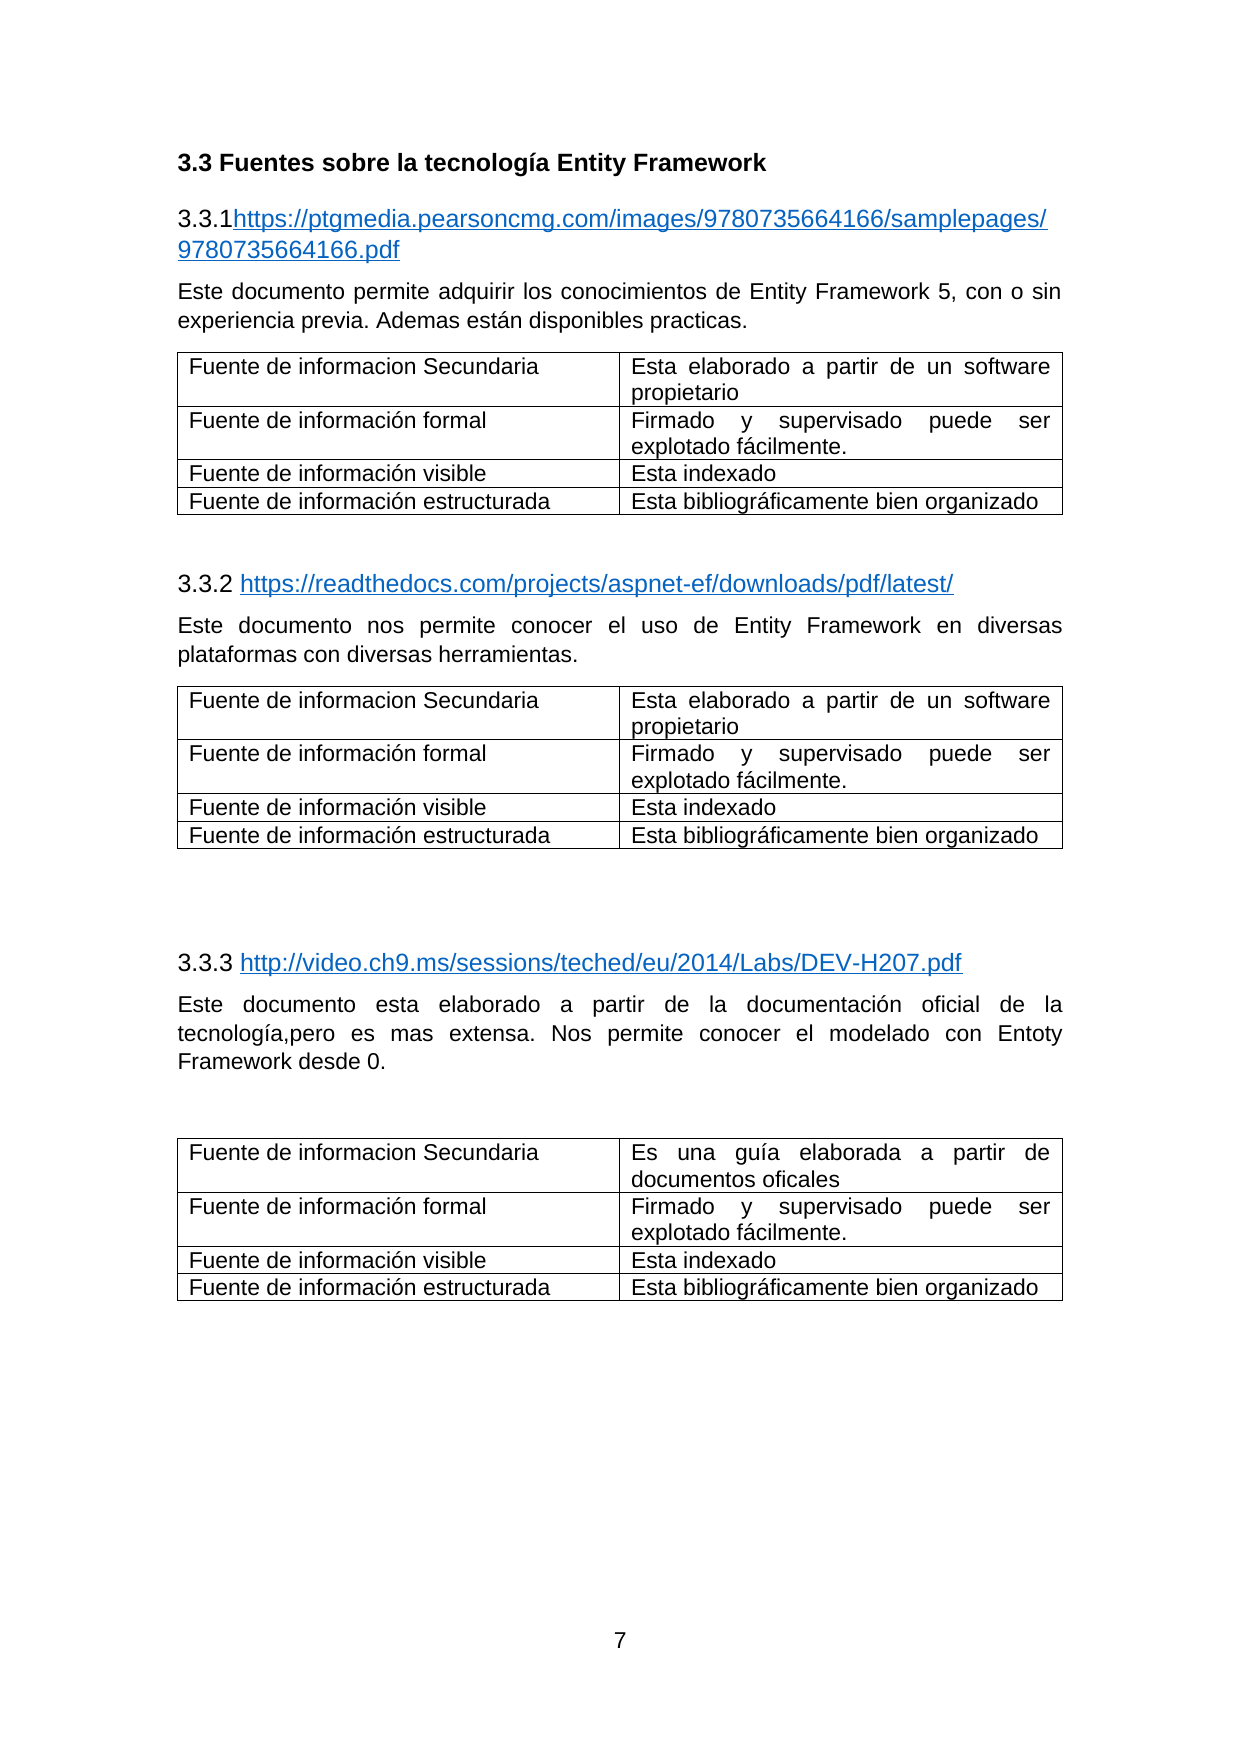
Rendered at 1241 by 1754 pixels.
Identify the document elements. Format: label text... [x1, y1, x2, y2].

table_cell Esta indexado [620, 794, 1062, 821]
table_cell Esta indexado [620, 460, 1062, 487]
table_cell Fuente de información visible [178, 1247, 619, 1273]
table_header Fuente de informacion Secundaria [178, 353, 619, 406]
subtitle 3.3.2 https://readthedocs.com/projects/aspnet-ef/downloads/pdf/latest/ [177, 568, 1063, 597]
table_cell Fuente de información formal [178, 1193, 619, 1246]
table_cell Fuente de información estructurada [178, 822, 619, 848]
table_header Esta elaborado a partir de un software propietario [620, 687, 1062, 739]
table_header Es una guía elaborada a partir de documentos oficales [620, 1139, 1062, 1192]
table_header Fuente de informacion Secundaria [178, 1139, 619, 1192]
table_cell Esta bibliográficamente bien organizado [620, 488, 1062, 514]
subtitle 3.3.3 http://video.ch9.ms/sessions/teched/eu/2014/Labs/DEV-H207.pdf [177, 947, 1063, 976]
table_cell Fuente de información estructurada [178, 1274, 619, 1300]
subtitle 3.3.1https://ptgmedia.pearsoncmg.com/images/9780735664166/samplepages/9780735664166.pdf [177, 204, 1063, 263]
table_cell Esta bibliográficamente bien organizado [620, 1274, 1062, 1300]
text Este documento permite adquirir los conocimientos de Entity Framework 5, con o sin experiencia previa. Ademas están disponibles practicas. [177, 278, 1063, 333]
table_header Esta elaborado a partir de un software propietario [620, 353, 1062, 406]
table_cell Fuente de información visible [178, 460, 619, 487]
table_cell Firmado y supervisado puede ser explotado fácilmente. [620, 407, 1062, 459]
table_cell Firmado y supervisado puede ser explotado fácilmente. [620, 1193, 1062, 1246]
table_cell Esta bibliográficamente bien organizado [620, 822, 1062, 848]
table_cell Fuente de información formal [178, 740, 619, 793]
subtitle 3.3 Fuentes sobre la tecnología Entity Framework [177, 148, 1063, 176]
table_cell Fuente de información visible [178, 794, 619, 821]
text Este documento esta elaborado a partir de la documentación oficial de la tecnología,pero es mas extensa. Nos permite conocer el modelado con Entoty Framework desde 0. [177, 991, 1063, 1074]
text Este documento nos permite conocer el uso de Entity Framework en diversas plataformas con diversas herramientas. [177, 612, 1063, 667]
table_cell Fuente de información formal [178, 407, 619, 459]
table_cell Fuente de información estructurada [178, 488, 619, 514]
table_cell Firmado y supervisado puede ser explotado fácilmente. [620, 740, 1062, 793]
table_cell Esta indexado [620, 1247, 1062, 1273]
table_header Fuente de informacion Secundaria [178, 687, 619, 739]
